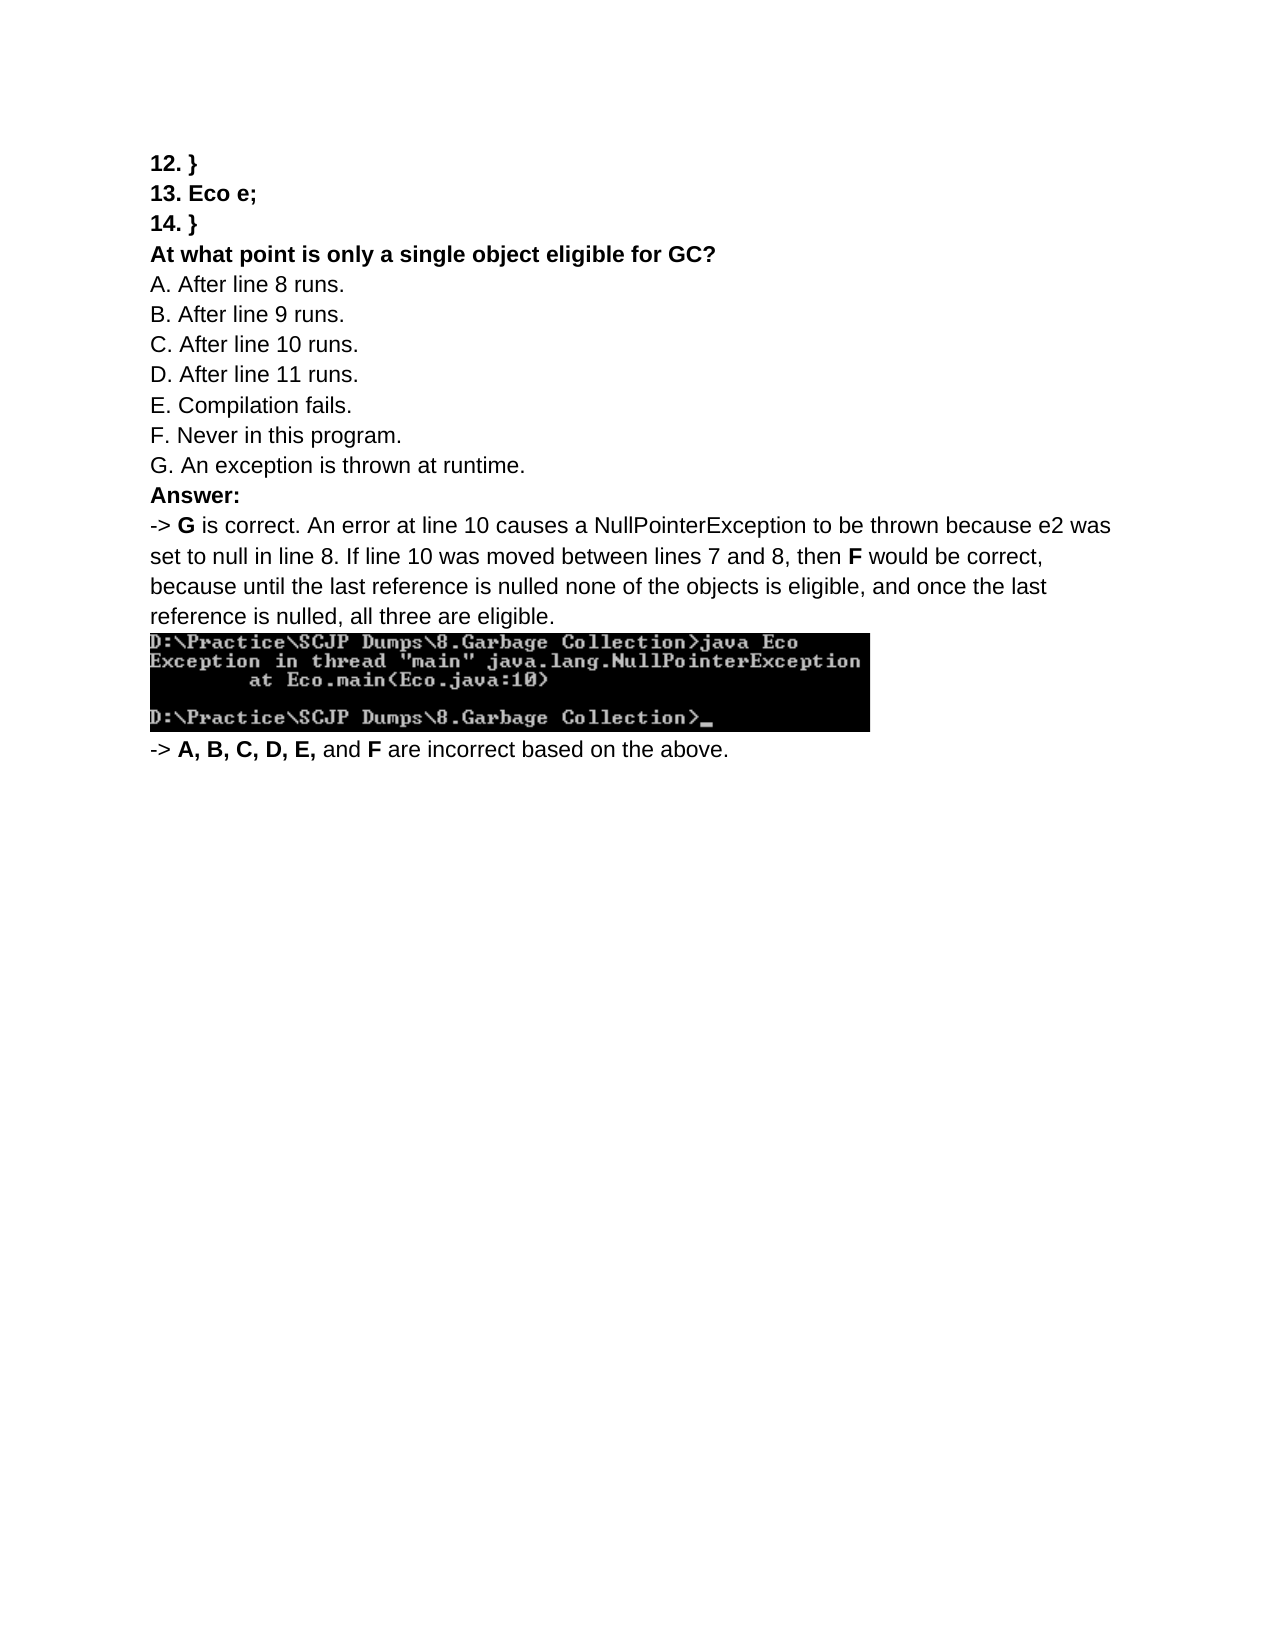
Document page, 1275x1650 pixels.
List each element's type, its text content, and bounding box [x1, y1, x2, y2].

text At what point is only a single object eligible for GC? [150, 241, 1125, 267]
text A. After line 8 runs. [150, 271, 1125, 297]
text 14. } [150, 210, 1125, 237]
text -> G is correct. An error at line 10 causes a NullPointerException to be thrown because e2 was set to null in line 8. If line 10 was moved between lines 7 and 8, then F would be correct, because until the last reference is nulled none of the objects is eligible, and once the last reference is nulled, all three are eligible. [150, 512, 1125, 629]
text 12. } [150, 150, 1125, 176]
text 13. Eco e; [150, 180, 1125, 207]
picture [150, 633, 871, 732]
text D. After line 11 runs. [150, 361, 1125, 388]
text E. Compilation fails. [150, 392, 1125, 418]
text Answer: [150, 482, 1125, 509]
text B. After line 9 runs. [150, 301, 1125, 327]
text F. Never in this program. [150, 422, 1125, 448]
text C. After line 10 runs. [150, 331, 1125, 358]
text -> A, B, C, D, E, and F are incorrect based on the above. [150, 736, 1125, 762]
text G. An exception is thrown at runtime. [150, 452, 1125, 478]
